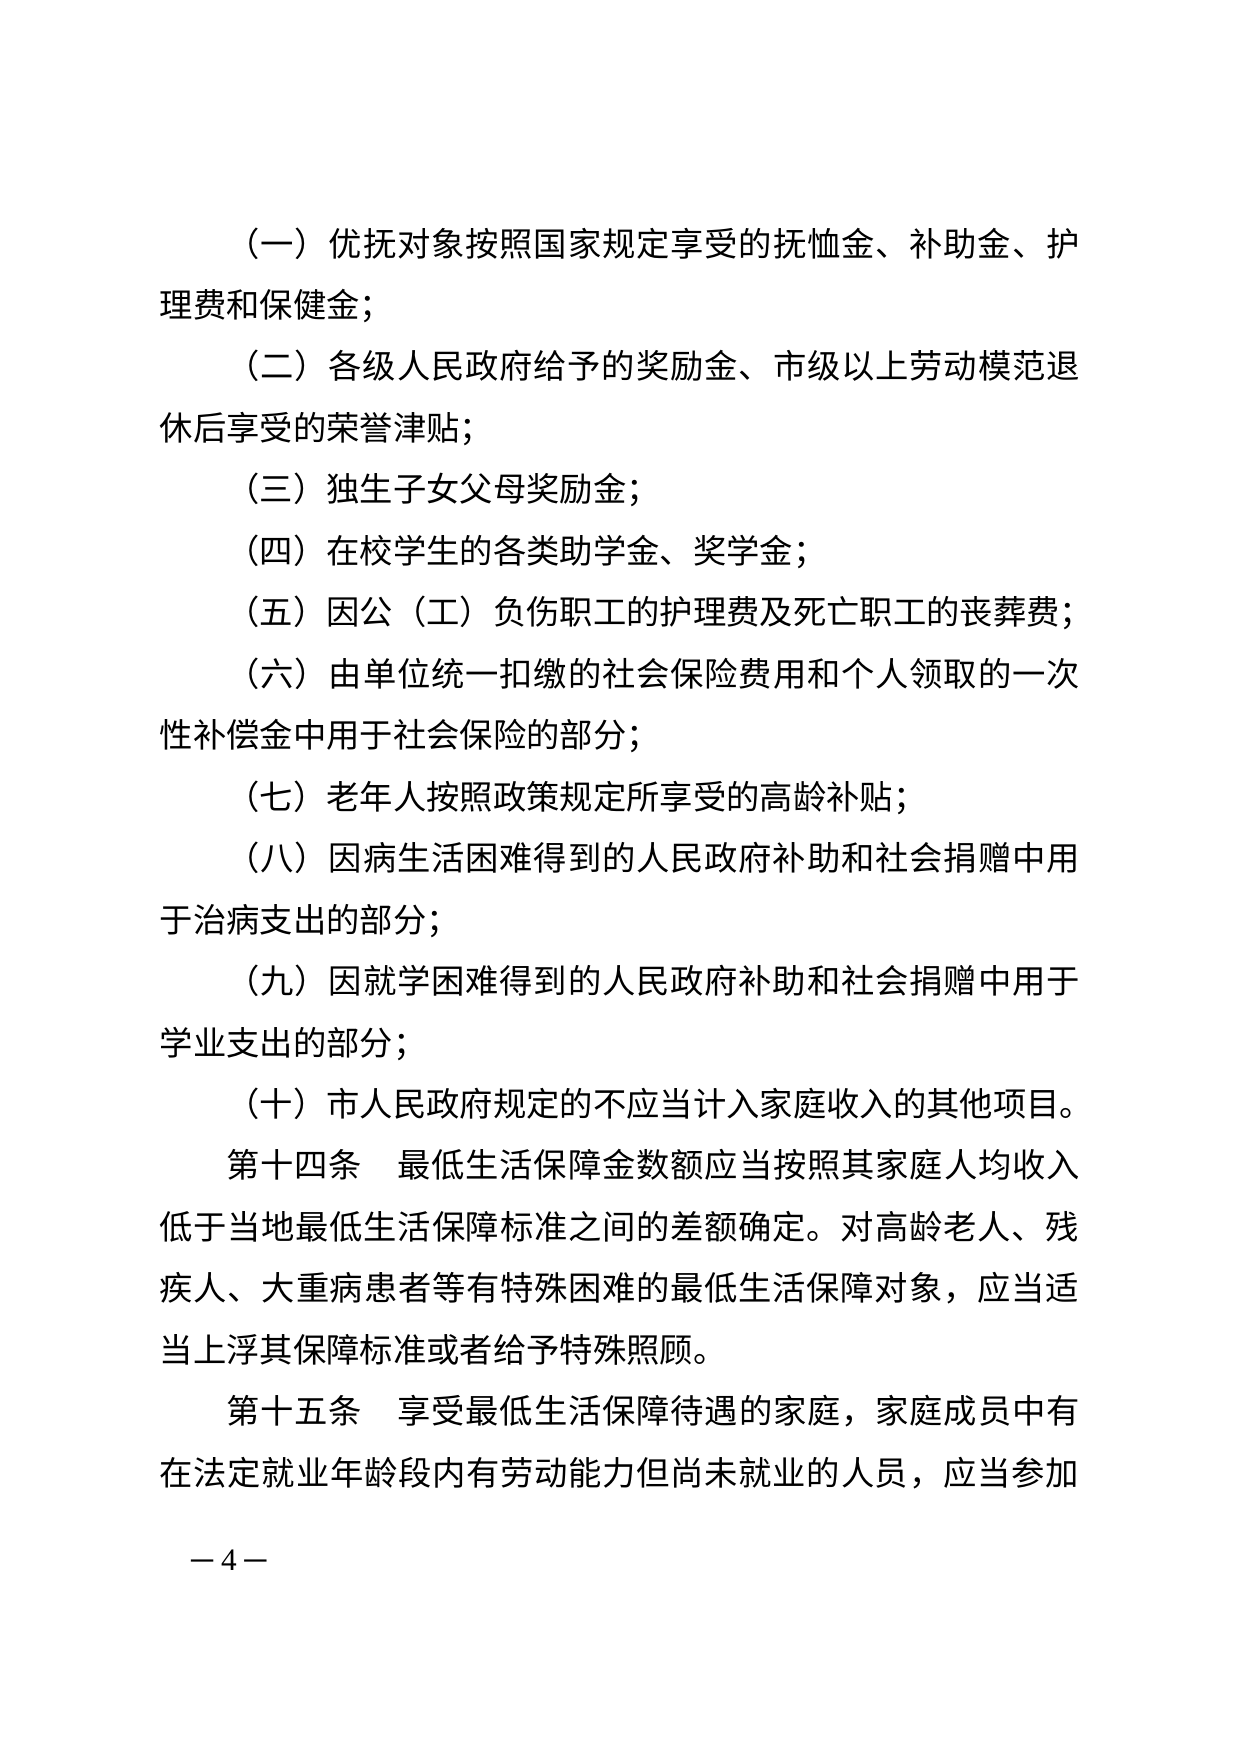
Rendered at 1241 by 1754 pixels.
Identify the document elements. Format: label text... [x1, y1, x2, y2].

text （二）各级人民政府给予的奖励金、市级以上劳动模范退休后享受的荣誉津贴； [159, 330, 1081, 453]
text （九）因就学困难得到的人民政府补助和社会捐赠中用于学业支出的部分； [159, 944, 1081, 1067]
text （六）由单位统一扣缴的社会保险费用和个人领取的一次性补偿金中用于社会保险的部分； [159, 637, 1081, 760]
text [159, 1374, 1081, 1497]
text （十）市人民政府规定的不应当计入家庭收入的其他项目。 [159, 1067, 1081, 1129]
text （一）优抚对象按照国家规定享受的抚恤金、补助金、护理费和保健金； [159, 207, 1081, 330]
text 第十四条 最低生活保障金数额应当按照其家庭人均收入低于当地最低生活保障标准之间的差额确定。对高龄老人、残疾人、大重病患者等有特殊困难的最低生活保障对象，应当适当上浮其保障标准或者给予特殊照顾。 [159, 1129, 1081, 1374]
text （三）独生子女父母奖励金； [159, 453, 1081, 514]
text （七）老年人按照政策规定所享受的高龄补贴； [159, 760, 1081, 821]
text （八）因病生活困难得到的人民政府补助和社会捐赠中用于治病支出的部分； [159, 821, 1081, 944]
text （四）在校学生的各类助学金、奖学金； [159, 514, 1081, 576]
text （五）因公（工）负伤职工的护理费及死亡职工的丧葬费； [159, 576, 1081, 637]
